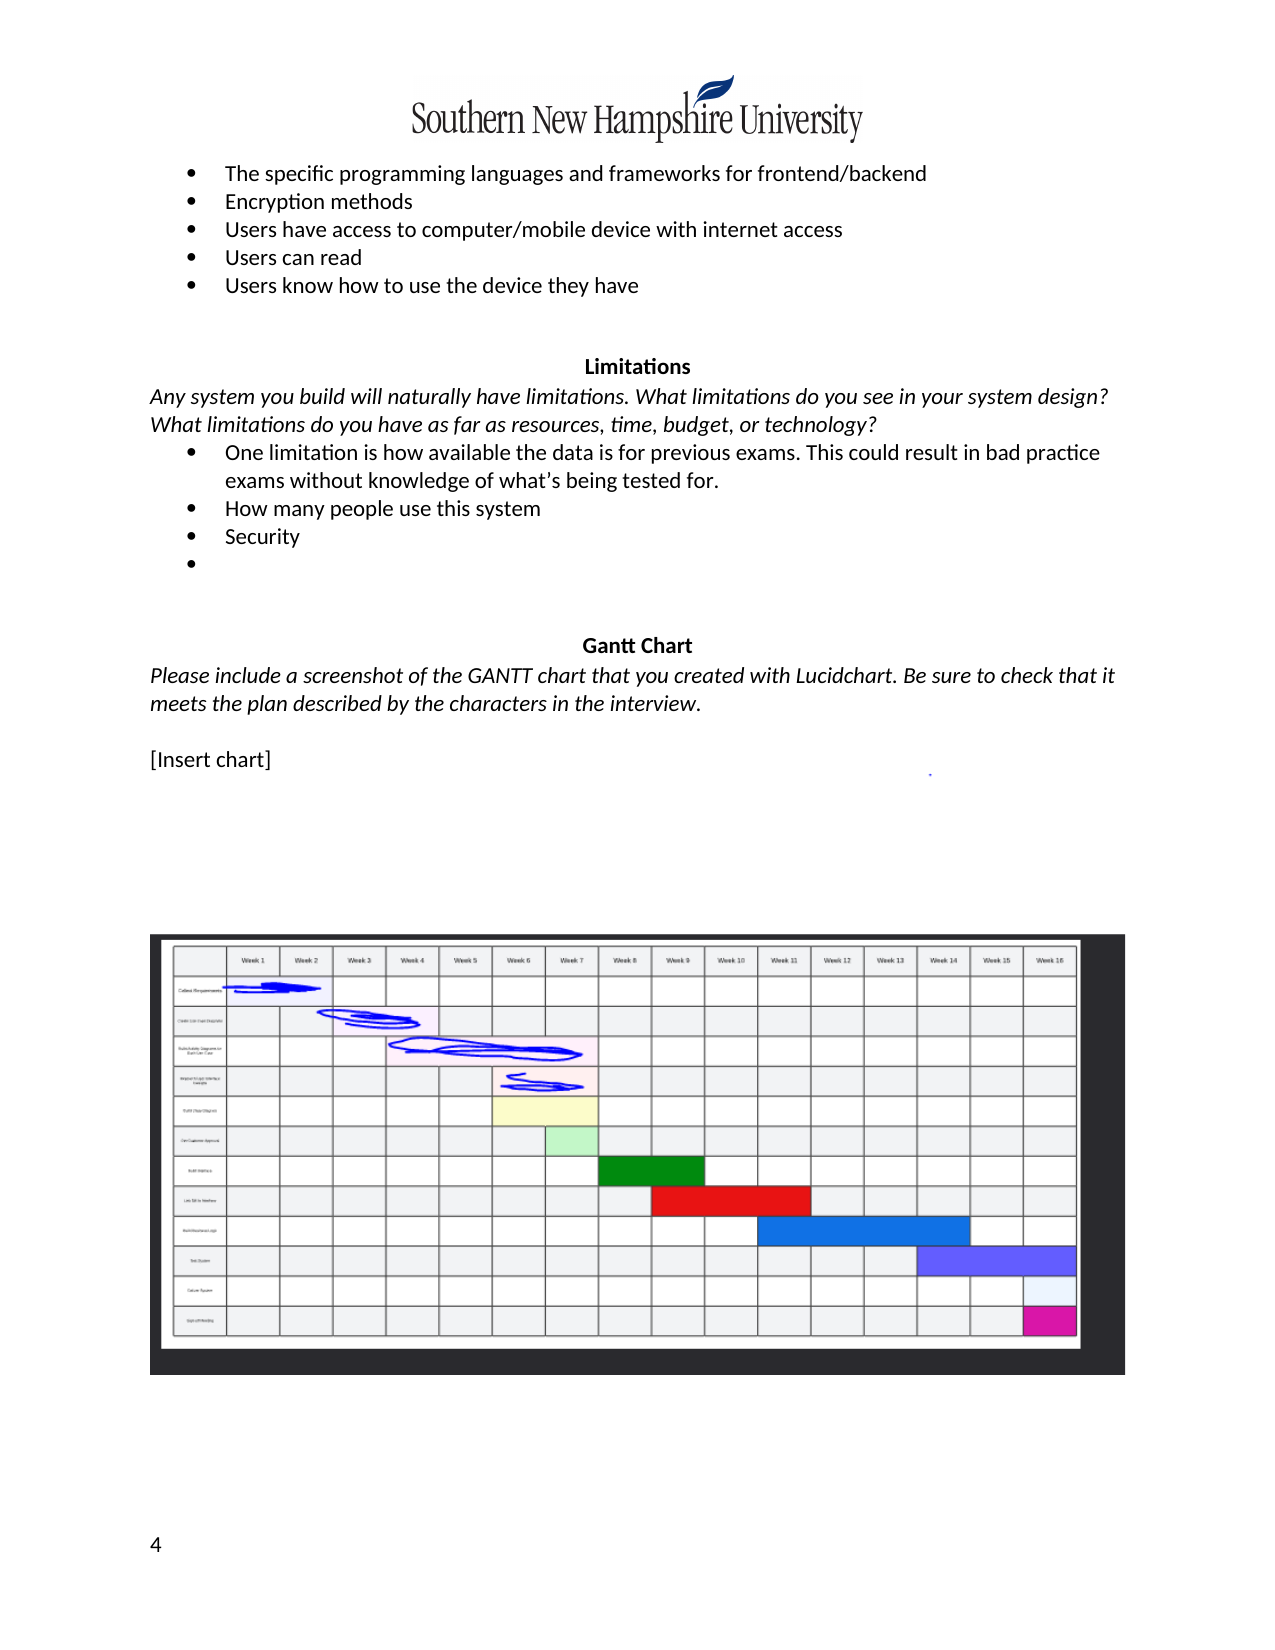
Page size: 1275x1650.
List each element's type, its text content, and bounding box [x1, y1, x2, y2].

list Users can read [187, 243, 1125, 271]
text Please include a screenshot of the GANTT chart that you created with Lucidchart. Be sure to check that it meets the plan described by the characters in the interview. [150, 662, 1125, 718]
picture [412, 75, 863, 143]
subtitle Limitations [150, 352, 1125, 380]
list Users have access to computer/mobile device with internet access [187, 215, 1125, 243]
picture [150, 773, 1125, 1375]
text [Insert chart] [150, 746, 1125, 773]
list Encryption methods [187, 187, 1125, 215]
list How many people use this system [187, 494, 1125, 522]
list The specific programming languages and frameworks for frontend/backend [187, 159, 1125, 187]
list Users know how to use the device they have [187, 271, 1125, 299]
list One limitation is how available the data is for previous exams. This could result in bad practice exams without knowledge of what’s being tested for. [187, 438, 1125, 494]
text Any system you build will naturally have limitations. What limitations do you see in your system design? What limitations do you have as far as resources, time, budget, or technology? [150, 382, 1125, 438]
list Security [187, 522, 1125, 550]
subtitle Gantt Chart [150, 631, 1125, 659]
